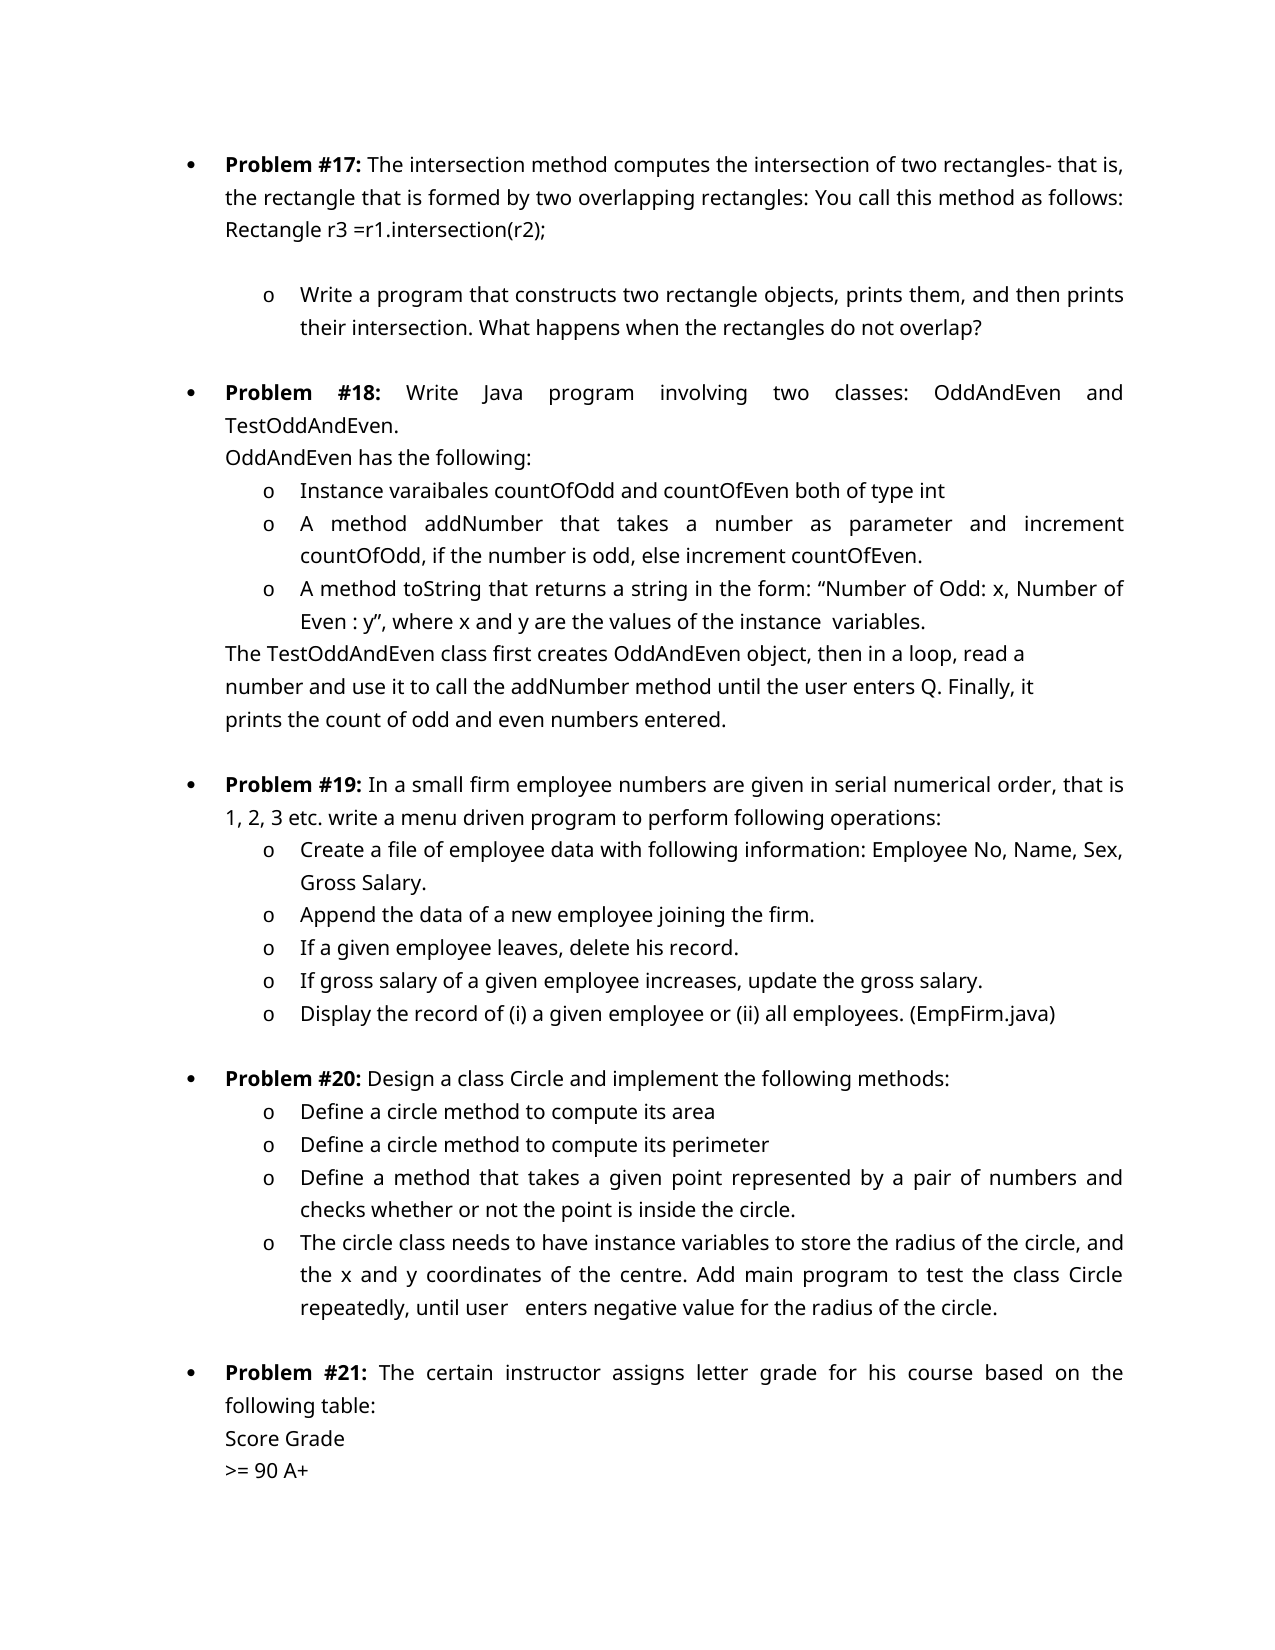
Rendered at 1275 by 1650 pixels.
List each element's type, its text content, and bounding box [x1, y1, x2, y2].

list If gross salary of a given employee increases, update the gross salary. [262, 966, 1125, 995]
list Write a program that constructs two rectangle objects, prints them, and then prints their intersection. What happens when the rectangles do not overlap? [262, 280, 1125, 342]
list A method toString that returns a string in the form: “Number of Odd: x, Number of Even : y”, where x and y are the values of the instance variables. [262, 574, 1125, 635]
text prints the count of odd and even numbers entered. [150, 705, 1125, 733]
list Define a circle method to compute its perimeter [262, 1130, 1125, 1158]
list The circle class needs to have instance variables to store the radius of the circle, and the x and y coordinates of the centre. Add main program to test the class Circle repeatedly, until user enters negative value for the radius of the circle. [262, 1228, 1125, 1322]
text Score Grade [150, 1424, 1125, 1452]
list Define a method that takes a given point represented by a pair of numbers and checks whether or not the point is inside the circle. [262, 1163, 1125, 1224]
list Problem #20: Design a class Circle and implement the following methods: [187, 1064, 1125, 1093]
list Define a circle method to compute its area [262, 1097, 1125, 1126]
list Create a file of employee data with following information: Employee No, Name, Sex, Gross Salary. [262, 835, 1125, 896]
list Problem #19: In a small firm employee numbers are given in serial numerical order, that is 1, 2, 3 etc. write a menu driven program to perform following operations: [187, 770, 1125, 831]
list If a given employee leaves, delete his record. [262, 933, 1125, 962]
text number and use it to call the addNumber method until the user enters Q. Finally, it [150, 672, 1125, 701]
text >= 90 A+ [150, 1456, 1125, 1485]
text OddAndEven has the following: [225, 443, 1125, 472]
list Instance varaibales countOfOdd and countOfEven both of type int [262, 476, 1125, 505]
list Append the data of a new employee joining the firm. [262, 901, 1125, 929]
list A method addNumber that takes a number as parameter and increment countOfOdd, if the number is odd, else increment countOfEven. [262, 509, 1125, 570]
list Problem #21: The certain instructor assigns letter grade for his course based on the following table: [187, 1358, 1125, 1419]
list Problem #18: Write Java program involving two classes: OddAndEven and TestOddAndEven. [187, 378, 1125, 439]
list Problem #17: The intersection method computes the intersection of two rectangles- that is, the rectangle that is formed by two overlapping rectangles: You call this method as follows: Rectangle r3 =r1.intersection(r2); [187, 150, 1125, 244]
list Display the record of (i) a given employee or (ii) all employees. (EmpFirm.java) [262, 999, 1125, 1027]
text The TestOddAndEven class first creates OddAndEven object, then in a loop, read a [150, 639, 1125, 668]
